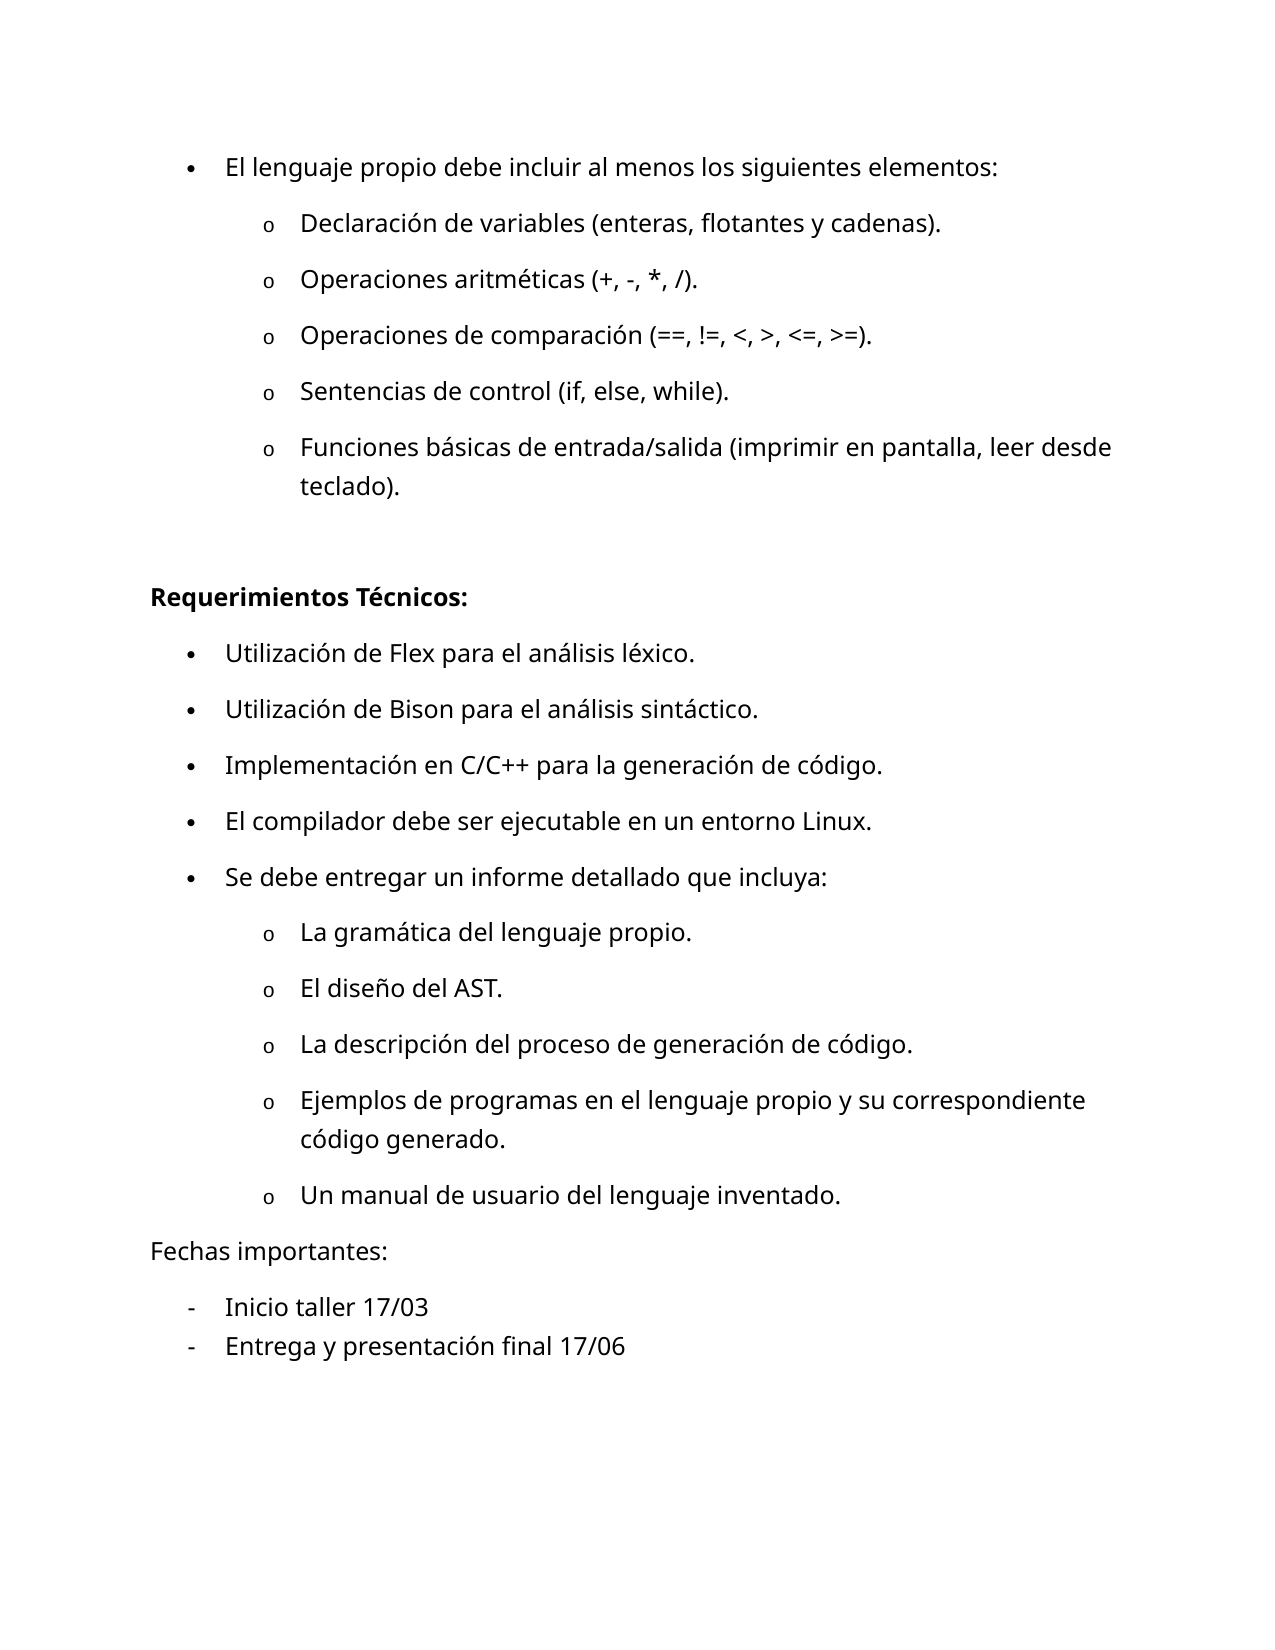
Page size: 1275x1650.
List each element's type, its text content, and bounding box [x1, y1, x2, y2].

list Operaciones aritméticas (+, -, *, /). [262, 262, 1125, 296]
list Un manual de usuario del lenguaje inventado. [262, 1177, 1125, 1212]
list El lenguaje propio debe incluir al menos los siguientes elementos: [187, 150, 1125, 184]
list Inicio taller 17/03 [187, 1289, 1125, 1323]
text Fechas importantes: [150, 1233, 1125, 1267]
list Se debe entregar un informe detallado que incluya: [187, 859, 1125, 893]
list Funciones básicas de entrada/salida (imprimir en pantalla, leer desde teclado). [262, 429, 1125, 502]
list Utilización de Bison para el análisis sintáctico. [187, 692, 1125, 726]
list Ejemplos de programas en el lenguaje propio y su correspondiente código generado. [262, 1082, 1125, 1156]
list Declaración de variables (enteras, flotantes y cadenas). [262, 206, 1125, 240]
list Entrega y presentación final 17/06 [187, 1328, 1125, 1362]
list El diseño del AST. [262, 971, 1125, 1005]
list El compilador debe ser ejecutable en un entorno Linux. [187, 803, 1125, 837]
list La gramática del lenguaje propio. [262, 915, 1125, 949]
text Requerimientos Técnicos: [150, 580, 1125, 614]
list Utilización de Flex para el análisis léxico. [187, 636, 1125, 670]
list Operaciones de comparación (==, !=, <, >, <=, >=). [262, 317, 1125, 352]
list Sentencias de control (if, else, while). [262, 373, 1125, 407]
list La descripción del proceso de generación de código. [262, 1027, 1125, 1061]
list Implementación en C/C++ para la generación de código. [187, 747, 1125, 782]
